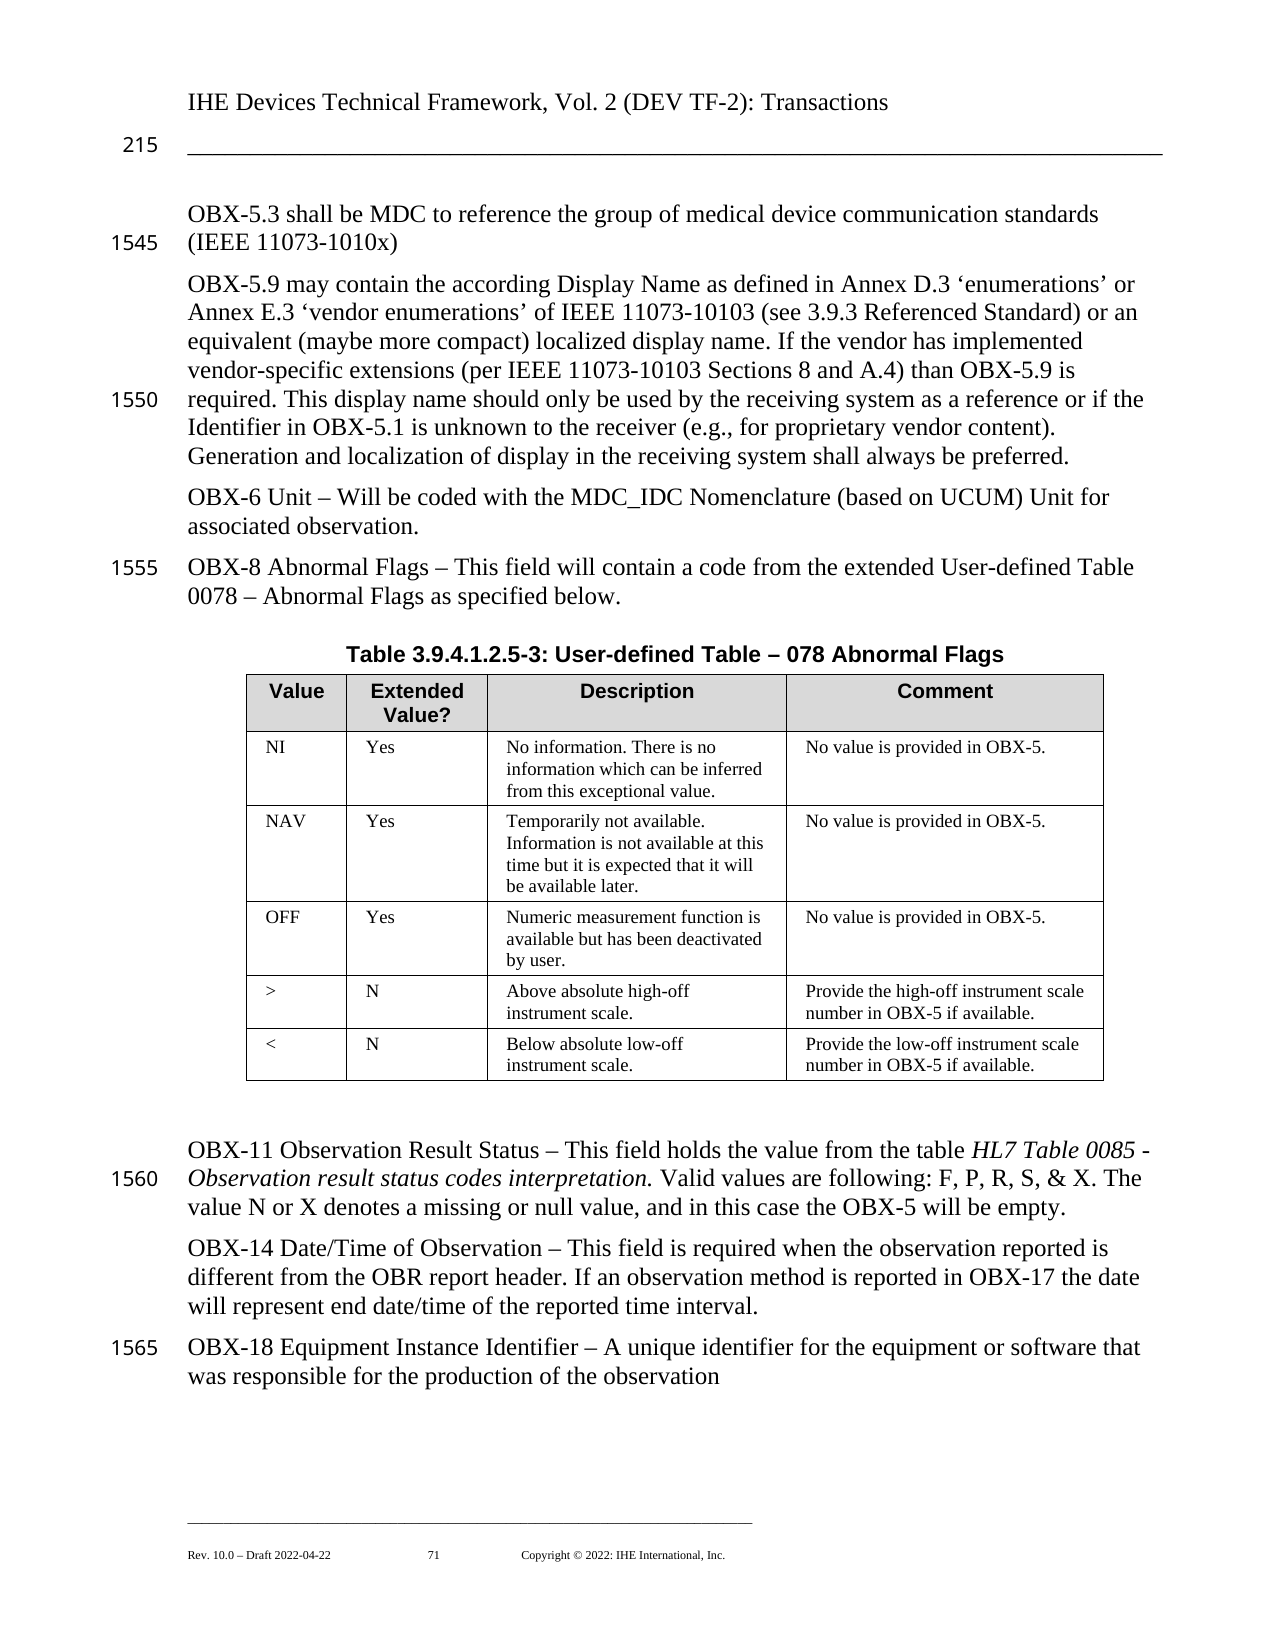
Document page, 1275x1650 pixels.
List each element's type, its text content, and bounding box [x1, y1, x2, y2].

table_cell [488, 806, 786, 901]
text OBX-6 Unit – Will be coded with the MDC_IDC Nomenclature (based on UCUM) Unit for associated observation. [187, 482, 1162, 540]
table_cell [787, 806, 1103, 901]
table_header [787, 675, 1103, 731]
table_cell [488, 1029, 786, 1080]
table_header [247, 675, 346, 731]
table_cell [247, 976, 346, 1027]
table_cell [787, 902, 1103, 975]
text OBX-18 Equipment Instance Identifier – A unique identifier for the equipment or software that was responsible for the production of the observation [187, 1332, 1162, 1390]
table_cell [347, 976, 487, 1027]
text OBX-8 Abnormal Flags – This field will contain a code from the extended User-defined Table 0078 – Abnormal Flags as specified below. [187, 552, 1162, 610]
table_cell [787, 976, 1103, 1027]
text OBX-5.3 shall be MDC to reference the group of medical device communication standards (IEEE 11073-1010x) [187, 199, 1162, 256]
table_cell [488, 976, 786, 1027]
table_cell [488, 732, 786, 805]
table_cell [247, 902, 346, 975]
text OBX-14 Date/Time of Observation – This field is required when the observation reported is different from the OBR report header. If an observation method is reported in OBX-17 the date will represent end date/time of the reported time interval. [187, 1233, 1162, 1320]
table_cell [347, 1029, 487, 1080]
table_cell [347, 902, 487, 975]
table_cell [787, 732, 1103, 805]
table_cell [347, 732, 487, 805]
text OBX-11 Observation Result Status – This field holds the value from the table HL7 Table 0085 - Observation result status codes interpretation. Valid values are following: F, P, R, S, & X. The value N or X denotes a missing or null value, and in this case the OBX-5 will be empty. [187, 1135, 1162, 1221]
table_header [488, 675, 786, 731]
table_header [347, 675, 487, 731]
title Table 3.9.4.1.2.5-3: User-defined Table – 078 Abnormal Flags [187, 641, 1162, 668]
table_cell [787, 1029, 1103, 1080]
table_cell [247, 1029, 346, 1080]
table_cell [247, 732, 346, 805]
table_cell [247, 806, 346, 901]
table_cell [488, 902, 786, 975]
text OBX-5.9 may contain the according Display Name as defined in Annex D.3 ‘enumerations’ or Annex E.3 ‘vendor enumerations’ of IEEE 11073-10103 (see 3.9.3 Referenced Standard) or an equivalent (maybe more compact) localized display name. If the vendor has implemented vendor-specific extensions (per IEEE 11073-10103 Sections 8 and A.4) than OBX-5.9 is required. This display name should only be used by the receiving system as a reference or if the Identifier in OBX-5.1 is unknown to the receiver (e.g., for proprietary vendor content). Generation and localization of display in the receiving system shall always be preferred. [187, 269, 1162, 470]
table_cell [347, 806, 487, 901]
